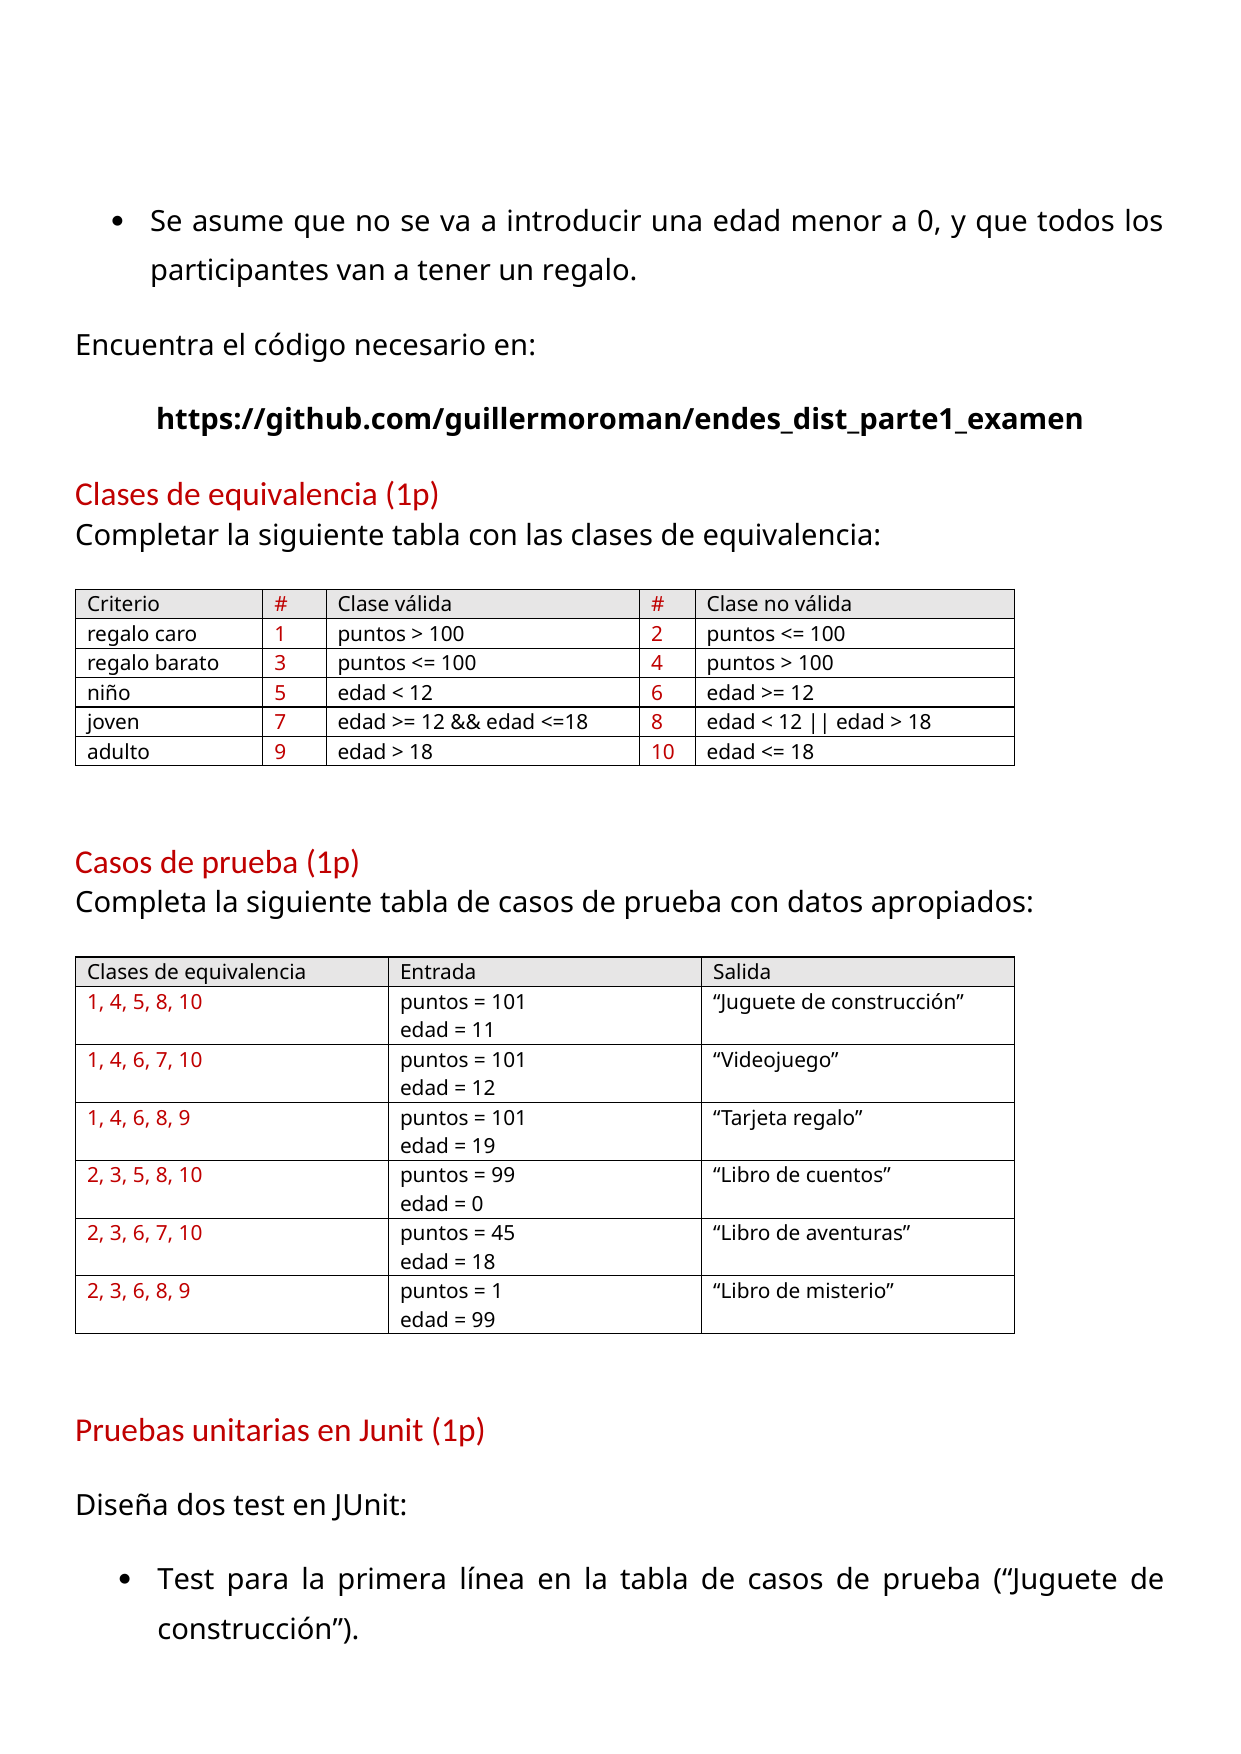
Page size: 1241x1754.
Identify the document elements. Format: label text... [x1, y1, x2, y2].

table_header Criterio [76, 590, 262, 618]
table_cell puntos > 100 [327, 619, 639, 647]
table_header # [640, 590, 695, 618]
table_cell 10 [640, 737, 695, 765]
subtitle Casos de prueba (1p) [75, 841, 1165, 882]
table_cell puntos > 100 [696, 649, 1014, 677]
table_cell 6 [640, 678, 695, 706]
table_cell puntos = 101 edad = 12 [389, 1045, 701, 1102]
table_cell 4 [640, 649, 695, 677]
table_cell 3 [263, 649, 326, 677]
table_cell 2, 3, 5, 8, 10 [76, 1161, 388, 1217]
table_cell 2, 3, 6, 8, 9 [76, 1276, 388, 1333]
table_cell 1, 4, 5, 8, 10 [76, 987, 388, 1044]
table_cell 8 [640, 708, 695, 736]
text Completa la siguiente tabla de casos de prueba con datos apropiados: [75, 882, 1165, 921]
table_cell 1, 4, 6, 7, 10 [76, 1045, 388, 1102]
subtitle Clases de equivalencia (1p) [75, 473, 1165, 514]
table_cell regalo caro [76, 619, 262, 647]
table_cell puntos = 101 edad = 19 [389, 1103, 701, 1159]
table_cell “Tarjeta regalo” [702, 1103, 1014, 1159]
list Se asume que no se va a introducir una edad menor a 0, y que todos los participantes van a tener un regalo. [112, 200, 1165, 289]
table_header Salida [702, 958, 1014, 986]
table_header Clases de equivalencia [76, 958, 388, 986]
table_cell niño [76, 678, 262, 706]
list Test para la primera línea en la tabla de casos de prueba (“Juguete de construcción”). [119, 1558, 1165, 1648]
table_cell puntos = 1 edad = 99 [389, 1276, 701, 1333]
table_cell 1 [263, 619, 326, 647]
table_cell “Libro de cuentos” [702, 1161, 1014, 1217]
table_header Clase válida [327, 590, 639, 618]
table_cell puntos = 101 edad = 11 [389, 987, 701, 1044]
table_cell edad < 12 [327, 678, 639, 706]
table_cell joven [76, 708, 262, 736]
table_cell edad <= 18 [696, 737, 1014, 765]
table_cell puntos = 99 edad = 0 [389, 1161, 701, 1217]
table_cell 5 [263, 678, 326, 706]
table_header # [263, 590, 326, 618]
table_cell 9 [263, 737, 326, 765]
text https://github.com/guillermoroman/endes_dist_parte1_examen [75, 399, 1165, 438]
table_header Entrada [389, 958, 701, 986]
table_cell puntos <= 100 [327, 649, 639, 677]
table_cell edad >= 12 [696, 678, 1014, 706]
table_cell 2 [640, 619, 695, 647]
table_cell regalo barato [76, 649, 262, 677]
table_cell adulto [76, 737, 262, 765]
table_cell “Libro de aventuras” [702, 1219, 1014, 1275]
table_cell “Libro de misterio” [702, 1276, 1014, 1333]
table_cell edad > 18 [327, 737, 639, 765]
table_cell puntos <= 100 [696, 619, 1014, 647]
table_header Clase no válida [696, 590, 1014, 618]
table_cell “Videojuego” [702, 1045, 1014, 1102]
text Encuentra el código necesario en: [75, 324, 1165, 364]
subtitle Pruebas unitarias en Junit (1p) [75, 1409, 1165, 1450]
text Diseña dos test en JUnit: [75, 1484, 1165, 1523]
table_cell edad < 12 || edad > 18 [696, 708, 1014, 736]
table_cell 1, 4, 6, 8, 9 [76, 1103, 388, 1159]
table_cell 2, 3, 6, 7, 10 [76, 1219, 388, 1275]
text Completar la siguiente tabla con las clases de equivalencia: [75, 514, 1165, 554]
table_cell “Juguete de construcción” [702, 987, 1014, 1044]
table_cell 7 [263, 708, 326, 736]
table_cell edad >= 12 && edad <=18 [327, 708, 639, 736]
table_cell puntos = 45 edad = 18 [389, 1219, 701, 1275]
